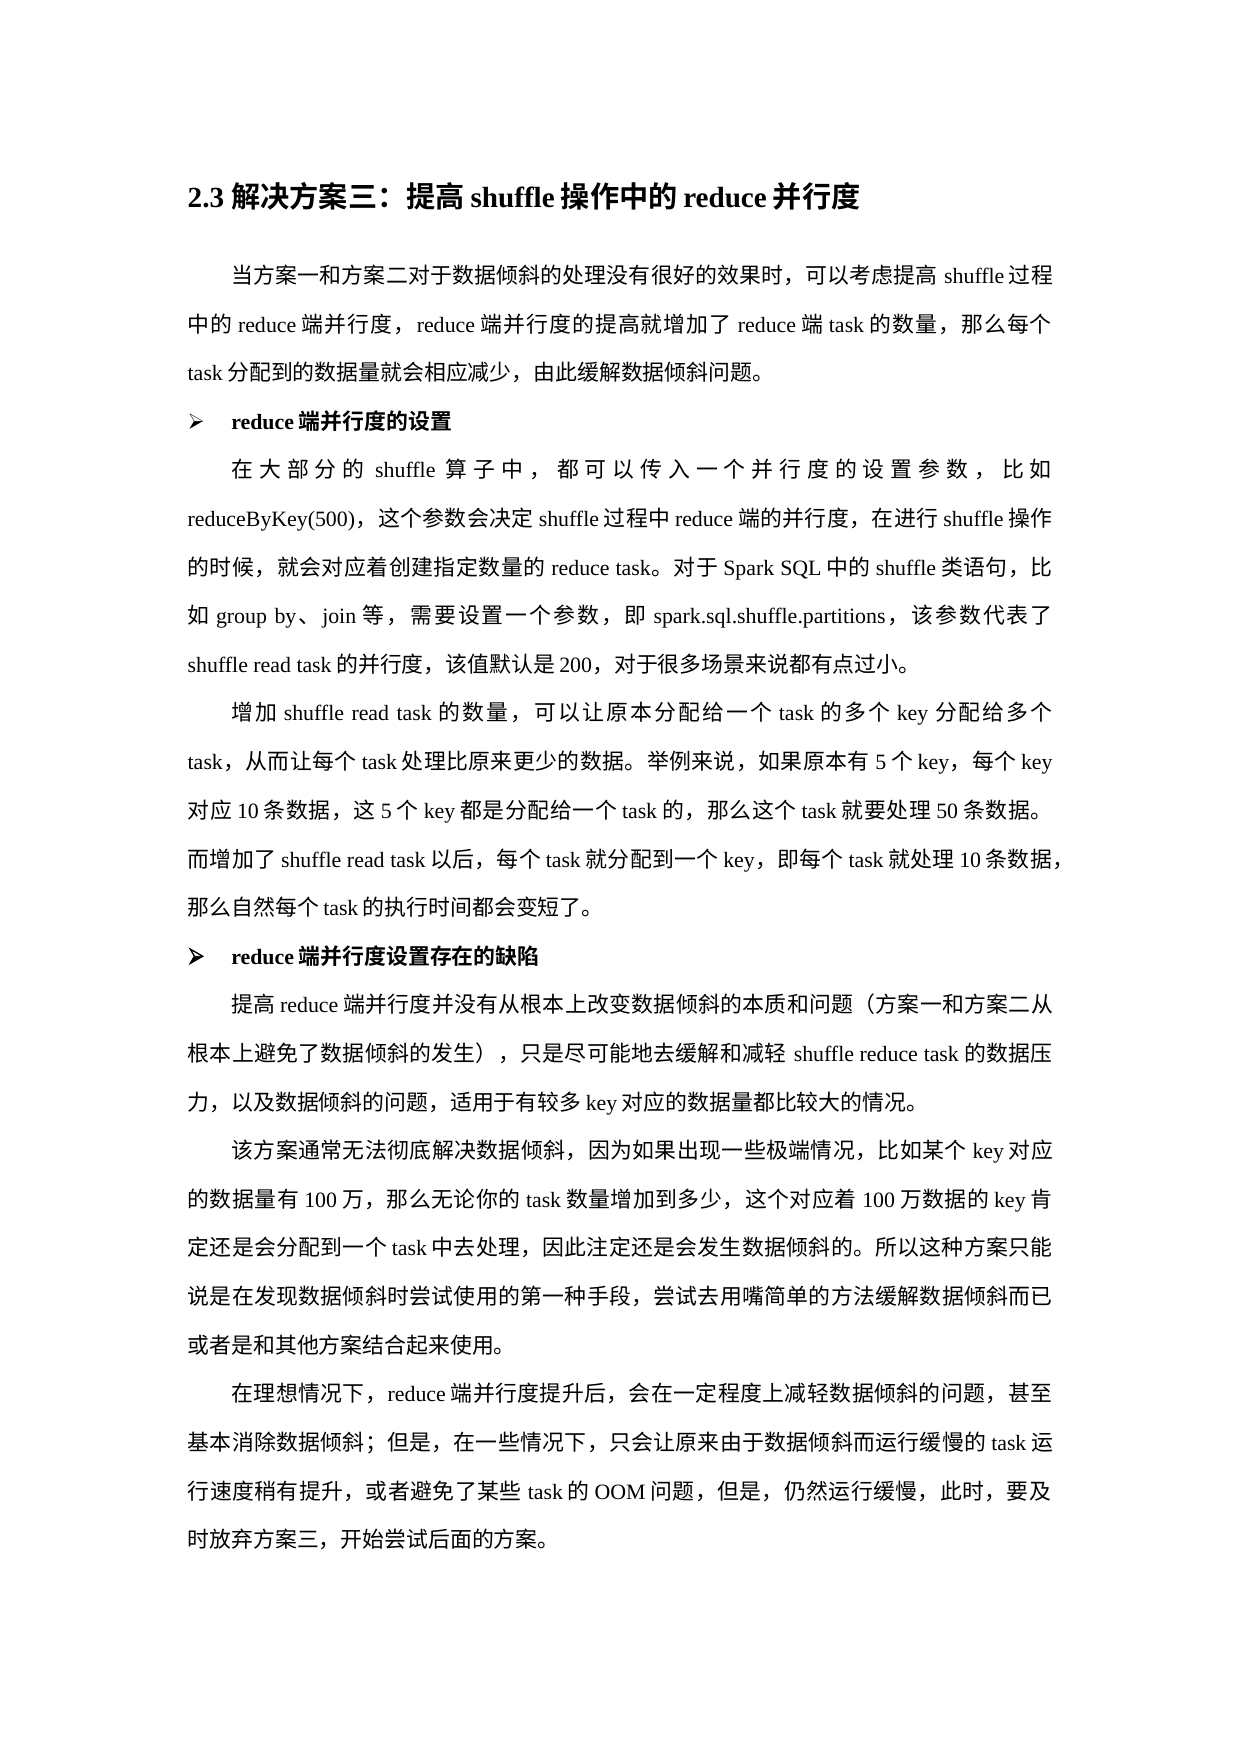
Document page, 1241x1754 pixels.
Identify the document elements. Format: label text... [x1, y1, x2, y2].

text 该方案通常无法彻底解决数据倾斜，因为如果出现一些极端情况，比如某个key对应的数据量有100万，那么无论你的task数量增加到多少，这个对应着100万数据的key肯定还是会分配到一个task中去处理，因此注定还是会发生数据倾斜的。所以这种方案只能说是在发现数据倾斜时尝试使用的第一种手段，尝试去用嘴简单的方法缓解数据倾斜而已，或者是和其他方案结合起来使用。 [187, 1132, 1053, 1360]
subtitle 2.3 解决方案三：提高shuffle操作中的reduce并行度 [187, 162, 1053, 227]
text 当方案一和方案二对于数据倾斜的处理没有很好的效果时，可以考虑提高shuffle过程中的reduce端并行度，reduce端并行度的提高就增加了reduce端task的数量，那么每个task分配到的数据量就会相应减少，由此缓解数据倾斜问题。 [187, 257, 1053, 387]
text 提高reduce端并行度并没有从根本上改变数据倾斜的本质和问题（方案一和方案二从根本上避免了数据倾斜的发生），只是尽可能地去缓解和减轻shuffle reduce task的数据压力，以及数据倾斜的问题，适用于有较多key对应的数据量都比较大的情况。 [187, 987, 1053, 1117]
text 增加shuffle read task的数量，可以让原本分配给一个task的多个key分配给多个task，从而让每个task处理比原来更少的数据。举例来说，如果原本有5个key，每个key对应10条数据，这5个key都是分配给一个task的，那么这个task就要处理50条数据。而增加了shuffle read task以后，每个task就分配到一个key，即每个task就处理10条数据，那么自然每个task的执行时间都会变短了。 [187, 695, 1053, 922]
text 在理想情况下，reduce端并行度提升后，会在一定程度上减轻数据倾斜的问题，甚至基本消除数据倾斜；但是，在一些情况下，只会让原来由于数据倾斜而运行缓慢的task运行速度稍有提升，或者避免了某些task的OOM问题，但是，仍然运行缓慢，此时，要及时放弃方案三，开始尝试后面的方案。 [187, 1376, 1053, 1554]
list reduce端并行度设置存在的缺陷 [187, 938, 1053, 971]
text 在大部分的shuffle算子中，都可以传入一个并行度的设置参数，比如reduceByKey(500)，这个参数会决定shuffle过程中reduce端的并行度，在进行shuffle操作的时候，就会对应着创建指定数量的reduce task。对于Spark SQL中的shuffle类语句，比如group by、join等，需要设置一个参数，即spark.sql.shuffle.partitions，该参数代表了shuffle read task的并行度，该值默认是200，对于很多场景来说都有点过小。 [187, 452, 1053, 679]
list reduce端并行度的设置 [187, 403, 1053, 436]
